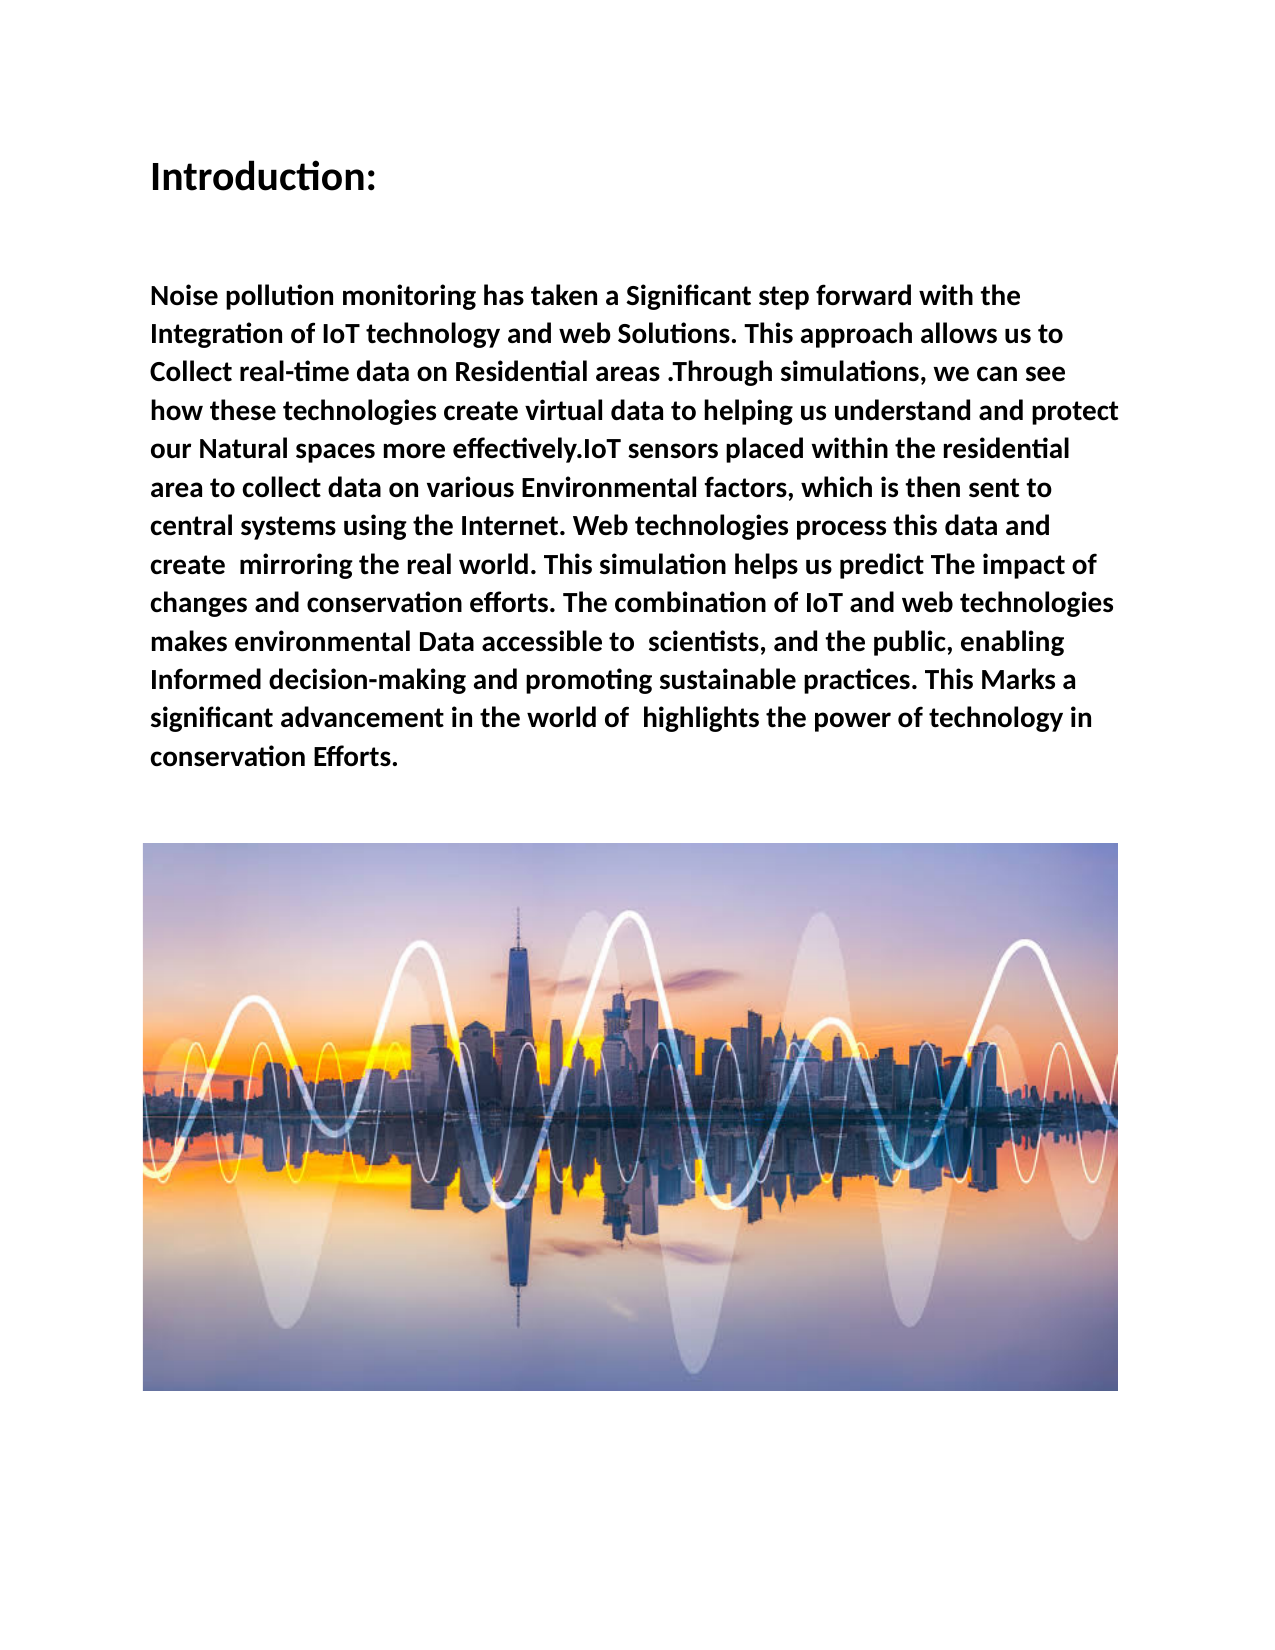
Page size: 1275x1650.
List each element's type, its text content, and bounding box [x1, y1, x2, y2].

picture [142, 843, 1118, 1391]
text Noise pollution monitoring has taken a Significant step forward with the Integration of IoT technology and web Solutions. This approach allows us to Collect real-time data on Residential areas .Through simulations, we can see how these technologies create virtual data to helping us understand and protect our Natural spaces more effectively.IoT sensors placed within the residential area to collect data on various Environmental factors, which is then sent to central systems using the Internet. Web technologies process this data and create mirroring the real world. This simulation helps us predict The impact of changes and conservation efforts. The combination of IoT and web technologies makes environmental Data accessible to scientists, and the public, enabling Informed decision-making and promoting sustainable practices. This Marks a significant advancement in the world of highlights the power of technology in conservation Efforts. [150, 277, 1125, 773]
text Introduction: [150, 150, 1125, 201]
